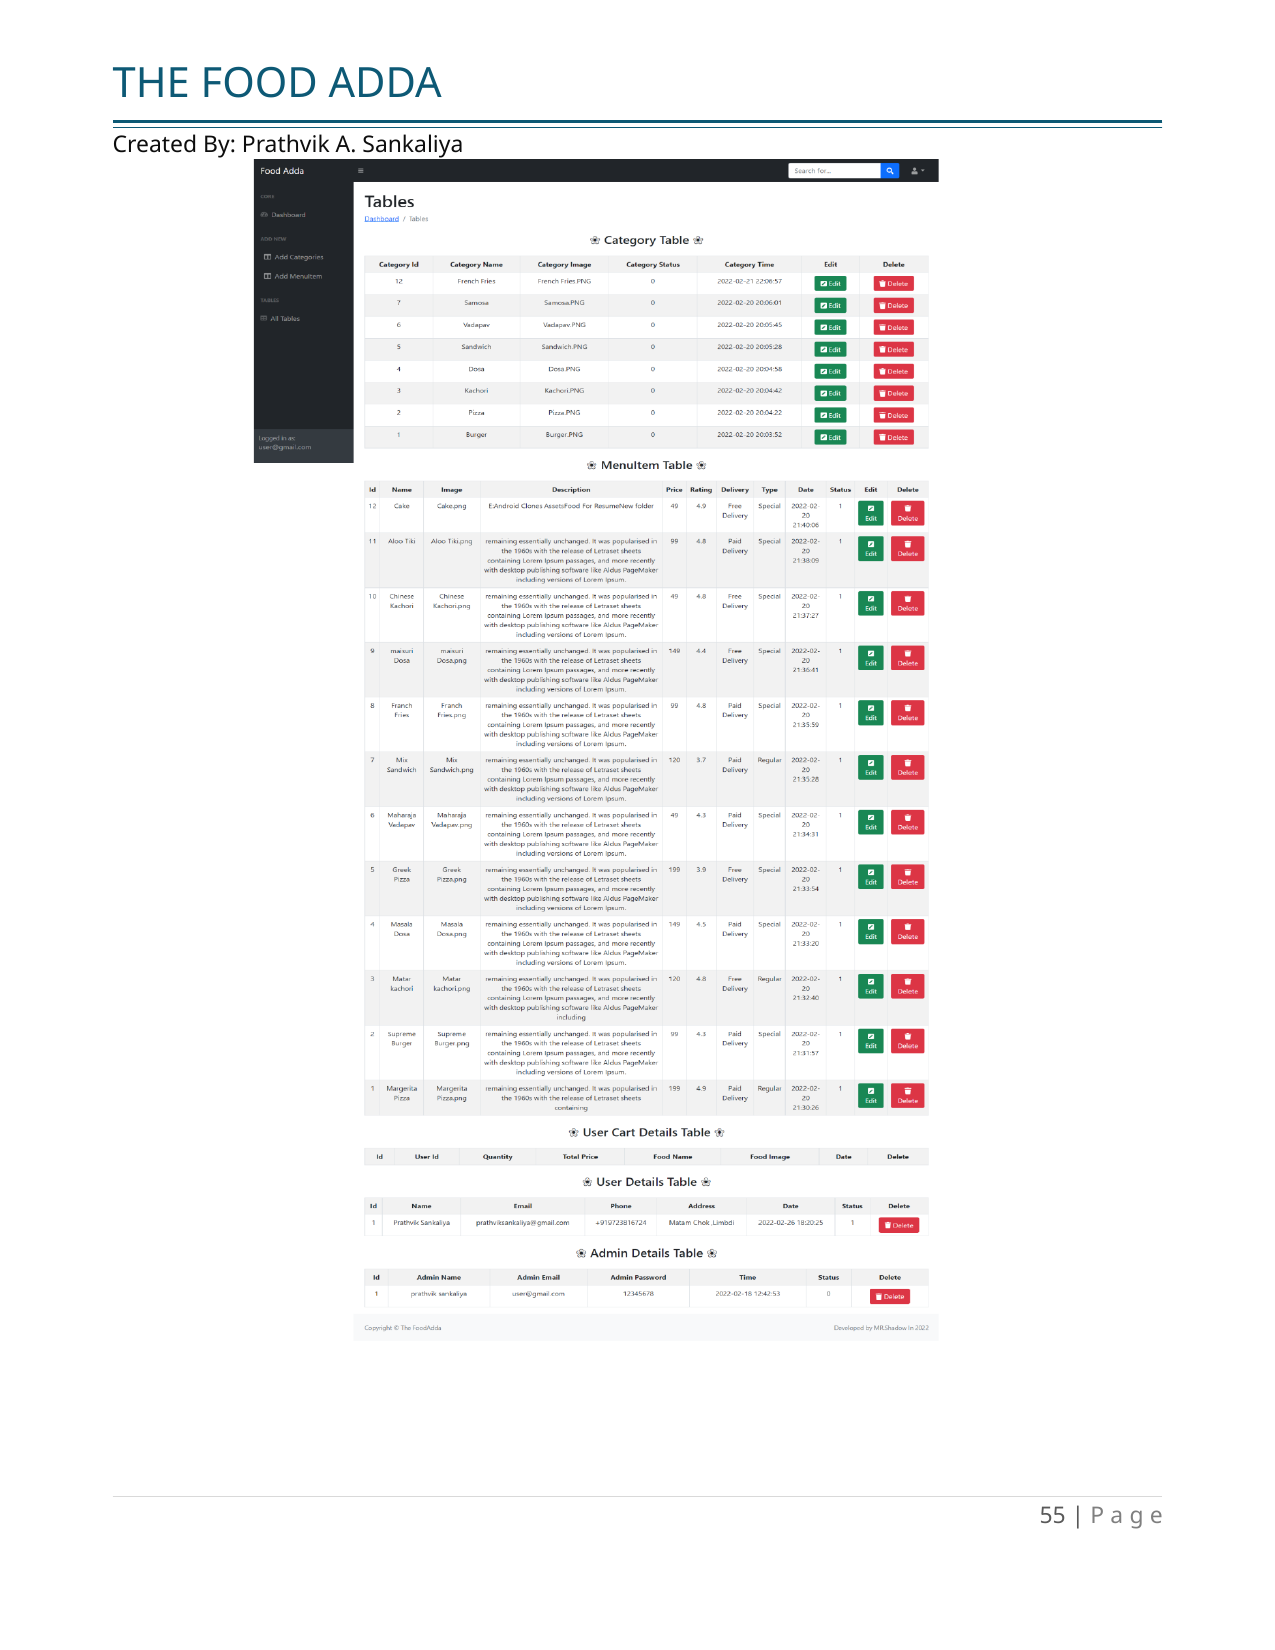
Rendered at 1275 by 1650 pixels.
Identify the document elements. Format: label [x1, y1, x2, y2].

picture [253, 159, 939, 1341]
